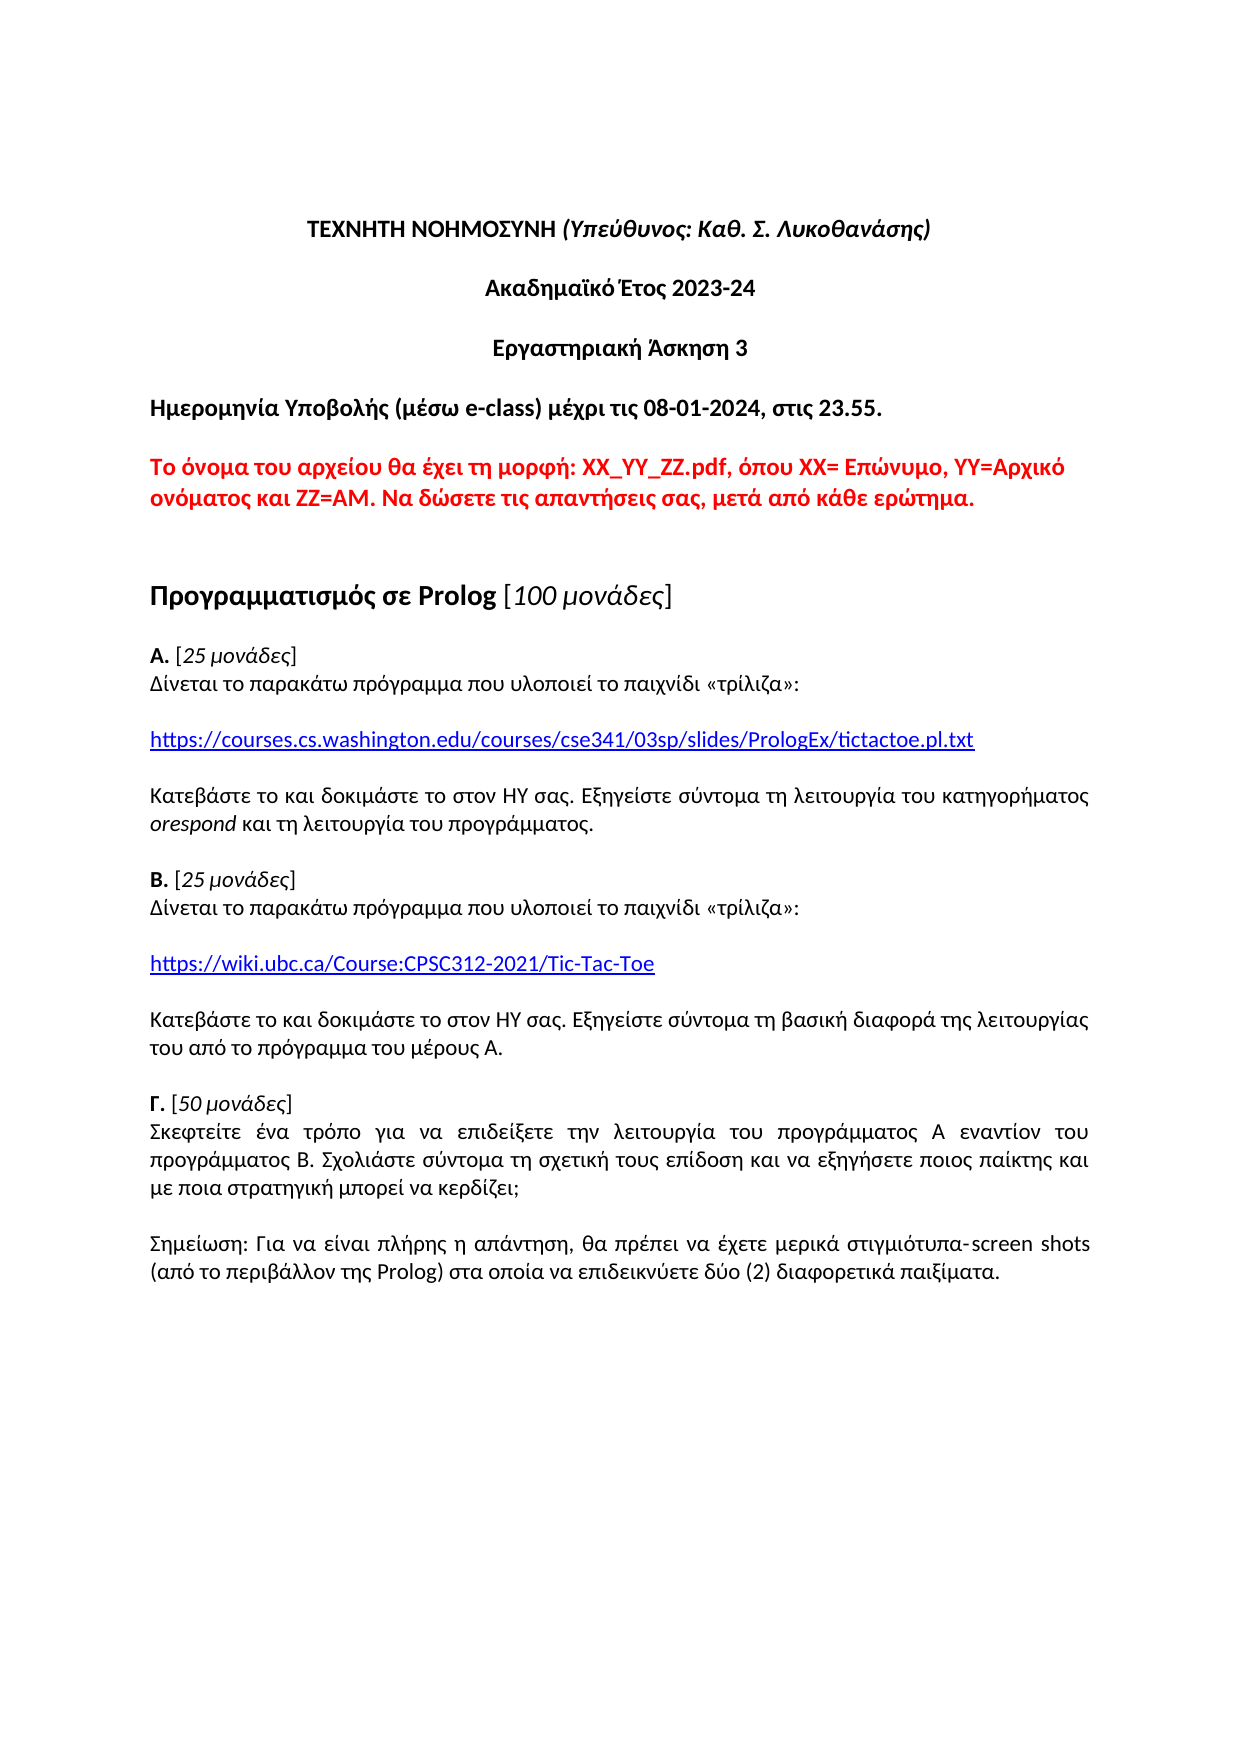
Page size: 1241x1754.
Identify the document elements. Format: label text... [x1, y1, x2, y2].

text Εργαστηριακή Άσκηση 3 [150, 332, 1090, 363]
text Σκεφτείτε ένα τρόπο για να επιδείξετε την λειτουργία του προγράμματος Α εναντίον του προγράμματος Β. Σχολιάστε σύντομα τη σχετική τους επίδοση και να εξηγήσετε ποιος παίκτης και με ποια στρατηγική μπορεί να κερδίζει; [150, 1117, 1090, 1201]
text https://wiki.ubc.ca/Course:CPSC312-2021/Tic-Tac-Toe [150, 949, 1090, 977]
text Κατεβάστε το και δοκιμάστε το στον ΗΥ σας. Εξηγείστε σύντομα τη λειτουργία του κατηγορήματος orespond και τη λειτουργία του προγράμματος. [150, 781, 1090, 837]
text Κατεβάστε το και δοκιμάστε το στον ΗΥ σας. Εξηγείστε σύντομα τη βασική διαφορά της λειτουργίας του από το πρόγραμμα του μέρους Α. [150, 1005, 1090, 1061]
text Σημείωση: Για να είναι πλήρης η απάντηση, θα πρέπει να έχετε μερικά στιγμιότυπα-screen shots (από το περιβάλλον της Prolog) στα οποία να επιδεικνύετε δύο (2) διαφορετικά παιξίματα. [150, 1229, 1090, 1285]
text Το όνομα του αρχείου θα έχει τη μορφή: ΧΧ_ΥΥ_ΖΖ.pdf, όπου ΧΧ= Επώνυμο, ΥΥ=Αρχικό ονόματος και ΖΖ=ΑΜ. Να δώσετε τις απαντήσεις σας, μετά από κάθε ερώτημα. [150, 451, 1090, 512]
text Δίνεται το παρακάτω πρόγραμμα που υλοποιεί το παιχνίδι «τρίλιζα»: [150, 669, 1090, 697]
text Γ. [50 μονάδες] [150, 1089, 1090, 1117]
text ΤΕΧΝΗΤΗ ΝΟΗΜΟΣΥΝΗ (Υπεύθυνος: Καθ. Σ. Λυκοθανάσης) [150, 213, 1090, 243]
text Δίνεται το παρακάτω πρόγραμμα που υλοποιεί το παιχνίδι «τρίλιζα»: [150, 893, 1090, 921]
text Α. [25 μονάδες] [150, 641, 1090, 669]
text Β. [25 μονάδες] [150, 865, 1090, 893]
text https://courses.cs.washington.edu/courses/cse341/03sp/slides/PrologEx/tictactoe.pl.txt [150, 725, 1090, 753]
text Ημερομηνία Υποβολής (μέσω e-class) μέχρι τις 08-01-2024, στις 23.55. [150, 392, 1090, 422]
text Προγραμματισμός σε Prolog [100 μονάδες] [150, 577, 1090, 613]
text Ακαδημαϊκό Έτος 2023-24 [150, 272, 1090, 303]
